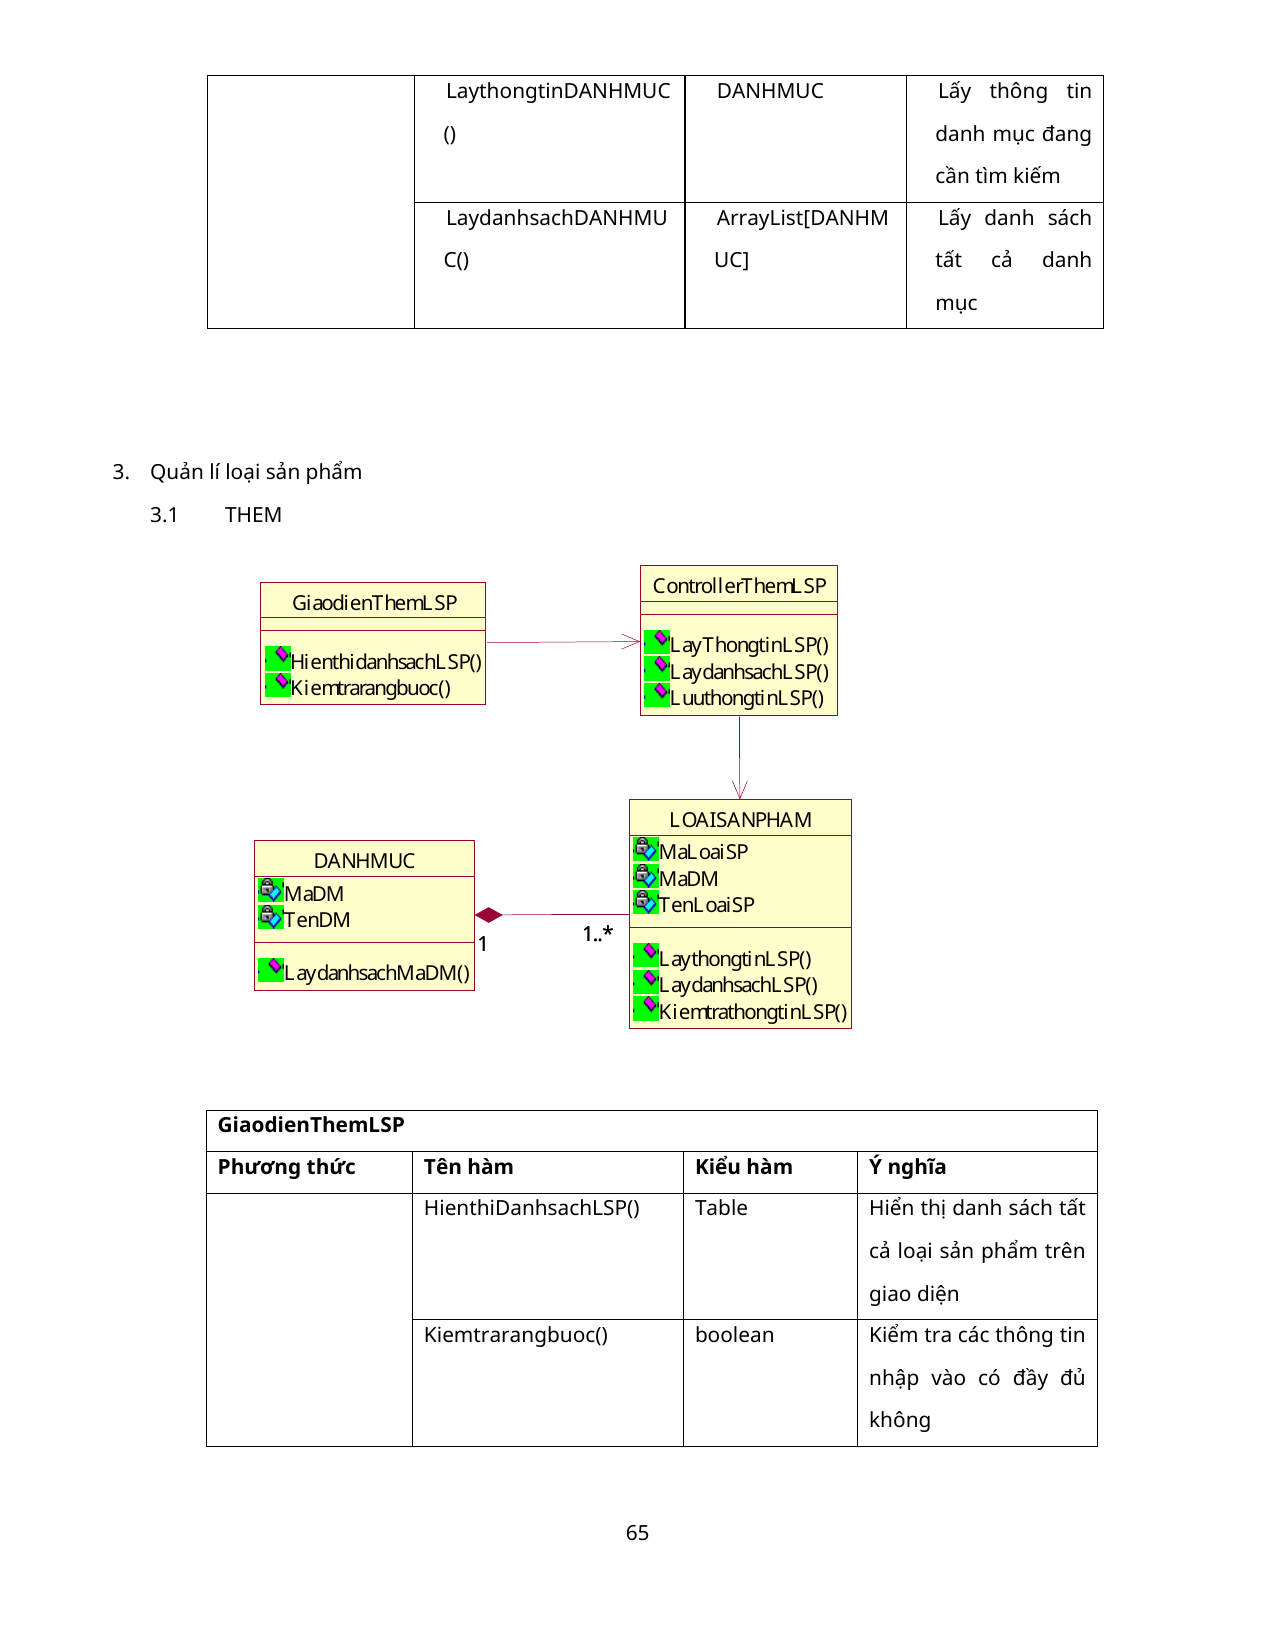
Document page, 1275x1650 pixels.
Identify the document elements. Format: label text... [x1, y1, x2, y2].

list THEM [150, 500, 1200, 528]
list Quản lí loại sản phẩm [112, 457, 1200, 486]
table_cell boolean [684, 1320, 857, 1446]
table_cell Hiển thị danh sách tất cả loại sản phẩm trên giao diện [858, 1194, 1097, 1319]
table_cell Kiểu hàm [684, 1152, 857, 1192]
table_cell Lấy danh sách tất cả danh mục [907, 203, 1103, 328]
table_cell Lấy thông tin danh mục đang cần tìm kiếm [907, 76, 1103, 202]
table_cell HienthiDanhsachLSP() [413, 1194, 683, 1319]
table_cell LaythongtinDANHMUC() [415, 76, 684, 202]
table_cell [208, 76, 414, 328]
table_cell ArrayList[DANHMUC] [686, 203, 906, 328]
table_cell [207, 1194, 412, 1446]
table_cell DANHMUC [686, 76, 906, 202]
table_header GiaodienThemLSP [207, 1111, 1097, 1151]
table_cell Kiểm tra các thông tin nhập vào có đầy đủ không [858, 1320, 1097, 1446]
table_cell Tên hàm [413, 1152, 683, 1192]
table_cell Phương thức [207, 1152, 412, 1192]
table_cell Table [684, 1194, 857, 1319]
table_cell Ý nghĩa [858, 1152, 1097, 1192]
table_cell LaydanhsachDANHMUC() [415, 203, 684, 328]
table_cell Kiemtrarangbuoc() [413, 1320, 683, 1446]
